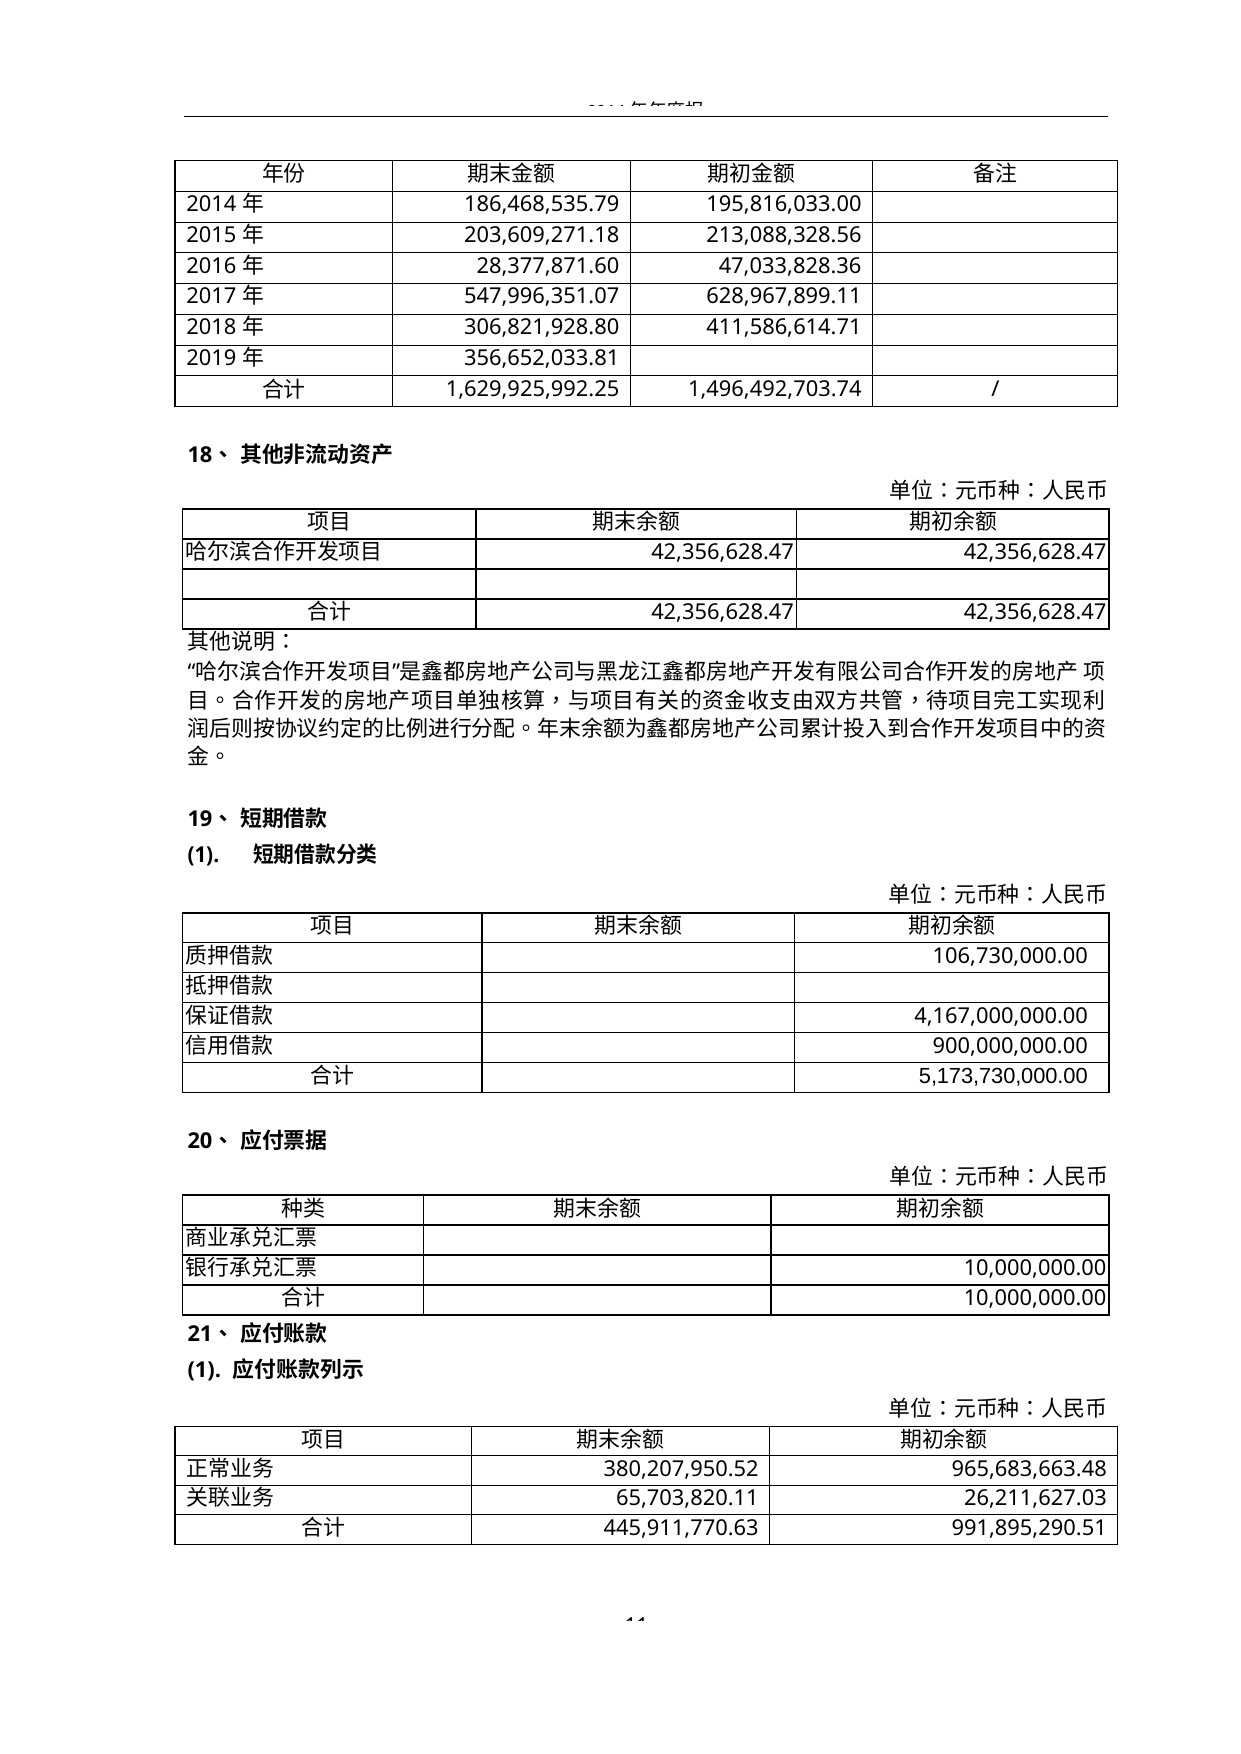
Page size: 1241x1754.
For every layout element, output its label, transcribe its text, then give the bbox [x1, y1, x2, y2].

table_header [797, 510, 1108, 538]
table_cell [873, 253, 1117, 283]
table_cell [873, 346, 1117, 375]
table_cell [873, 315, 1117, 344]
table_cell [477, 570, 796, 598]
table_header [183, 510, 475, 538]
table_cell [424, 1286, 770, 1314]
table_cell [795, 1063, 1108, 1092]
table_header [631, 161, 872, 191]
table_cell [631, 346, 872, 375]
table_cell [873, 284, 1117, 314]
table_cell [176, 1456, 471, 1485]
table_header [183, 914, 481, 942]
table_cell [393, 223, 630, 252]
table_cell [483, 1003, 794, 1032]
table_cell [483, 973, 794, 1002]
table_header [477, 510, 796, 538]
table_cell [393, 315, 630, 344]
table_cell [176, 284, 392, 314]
subtitle 21、 应付账款 [187, 1318, 382, 1348]
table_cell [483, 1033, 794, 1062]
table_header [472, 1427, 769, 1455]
subtitle 19、 短期借款 [187, 803, 384, 833]
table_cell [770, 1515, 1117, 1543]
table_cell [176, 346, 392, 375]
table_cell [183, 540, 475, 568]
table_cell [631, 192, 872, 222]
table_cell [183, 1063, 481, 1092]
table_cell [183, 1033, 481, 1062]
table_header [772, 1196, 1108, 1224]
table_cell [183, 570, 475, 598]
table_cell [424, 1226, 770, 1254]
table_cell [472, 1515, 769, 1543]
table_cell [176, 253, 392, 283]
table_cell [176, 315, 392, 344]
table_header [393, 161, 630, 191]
text 单位：元币种：人民币 [164, 475, 1108, 504]
text 其他说明： [187, 629, 1132, 654]
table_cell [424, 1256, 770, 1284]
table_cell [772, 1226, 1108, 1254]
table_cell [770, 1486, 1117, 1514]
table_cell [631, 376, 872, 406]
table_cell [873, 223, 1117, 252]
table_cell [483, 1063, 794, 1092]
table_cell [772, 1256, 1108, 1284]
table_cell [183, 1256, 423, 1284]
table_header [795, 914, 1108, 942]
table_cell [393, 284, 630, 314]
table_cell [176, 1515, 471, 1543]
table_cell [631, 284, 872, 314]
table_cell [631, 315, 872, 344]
subtitle 18、 其他非流动资产 [187, 439, 1108, 469]
subtitle (1). 短期借款分类 [187, 839, 384, 869]
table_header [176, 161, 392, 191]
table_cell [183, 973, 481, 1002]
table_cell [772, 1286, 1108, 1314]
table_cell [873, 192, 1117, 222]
subtitle 20、 应付票据 [187, 1125, 1108, 1155]
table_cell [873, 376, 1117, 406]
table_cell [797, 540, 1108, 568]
text 单位：元币种：人民币 [164, 1161, 1108, 1191]
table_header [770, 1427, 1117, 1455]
text “哈尔滨合作开发项目”是鑫都房地产公司与黑龙江鑫都房地产开发有限公司合作开发的房地产 项目。合作开发的房地产项目单独核算，与项目有关的资金收支由双方共管，待项目完工实现利 润后则按协议约定的比例进行分配。年末余额为鑫都房地产公司累计投入到合作开发项目中的资 金。 [187, 657, 1106, 770]
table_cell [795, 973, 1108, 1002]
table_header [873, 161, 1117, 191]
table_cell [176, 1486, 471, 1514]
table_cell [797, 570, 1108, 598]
subtitle (1). 应付账款列示 [187, 1354, 382, 1384]
text 单位：元币种：人民币 [888, 879, 1132, 908]
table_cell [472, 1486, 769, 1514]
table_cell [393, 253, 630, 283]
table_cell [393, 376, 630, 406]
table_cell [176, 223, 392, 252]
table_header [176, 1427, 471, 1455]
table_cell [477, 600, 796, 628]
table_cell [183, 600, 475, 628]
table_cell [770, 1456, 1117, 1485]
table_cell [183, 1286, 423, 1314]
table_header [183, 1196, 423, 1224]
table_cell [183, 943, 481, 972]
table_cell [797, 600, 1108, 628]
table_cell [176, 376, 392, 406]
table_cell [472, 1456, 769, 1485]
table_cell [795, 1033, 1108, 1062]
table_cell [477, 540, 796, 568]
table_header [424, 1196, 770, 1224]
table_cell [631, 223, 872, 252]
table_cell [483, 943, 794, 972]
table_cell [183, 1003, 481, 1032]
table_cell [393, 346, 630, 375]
text 单位：元币种：人民币 [888, 1393, 1132, 1422]
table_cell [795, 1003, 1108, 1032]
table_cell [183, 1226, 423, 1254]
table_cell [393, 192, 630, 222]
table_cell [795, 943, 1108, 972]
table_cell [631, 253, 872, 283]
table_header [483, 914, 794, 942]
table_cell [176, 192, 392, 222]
